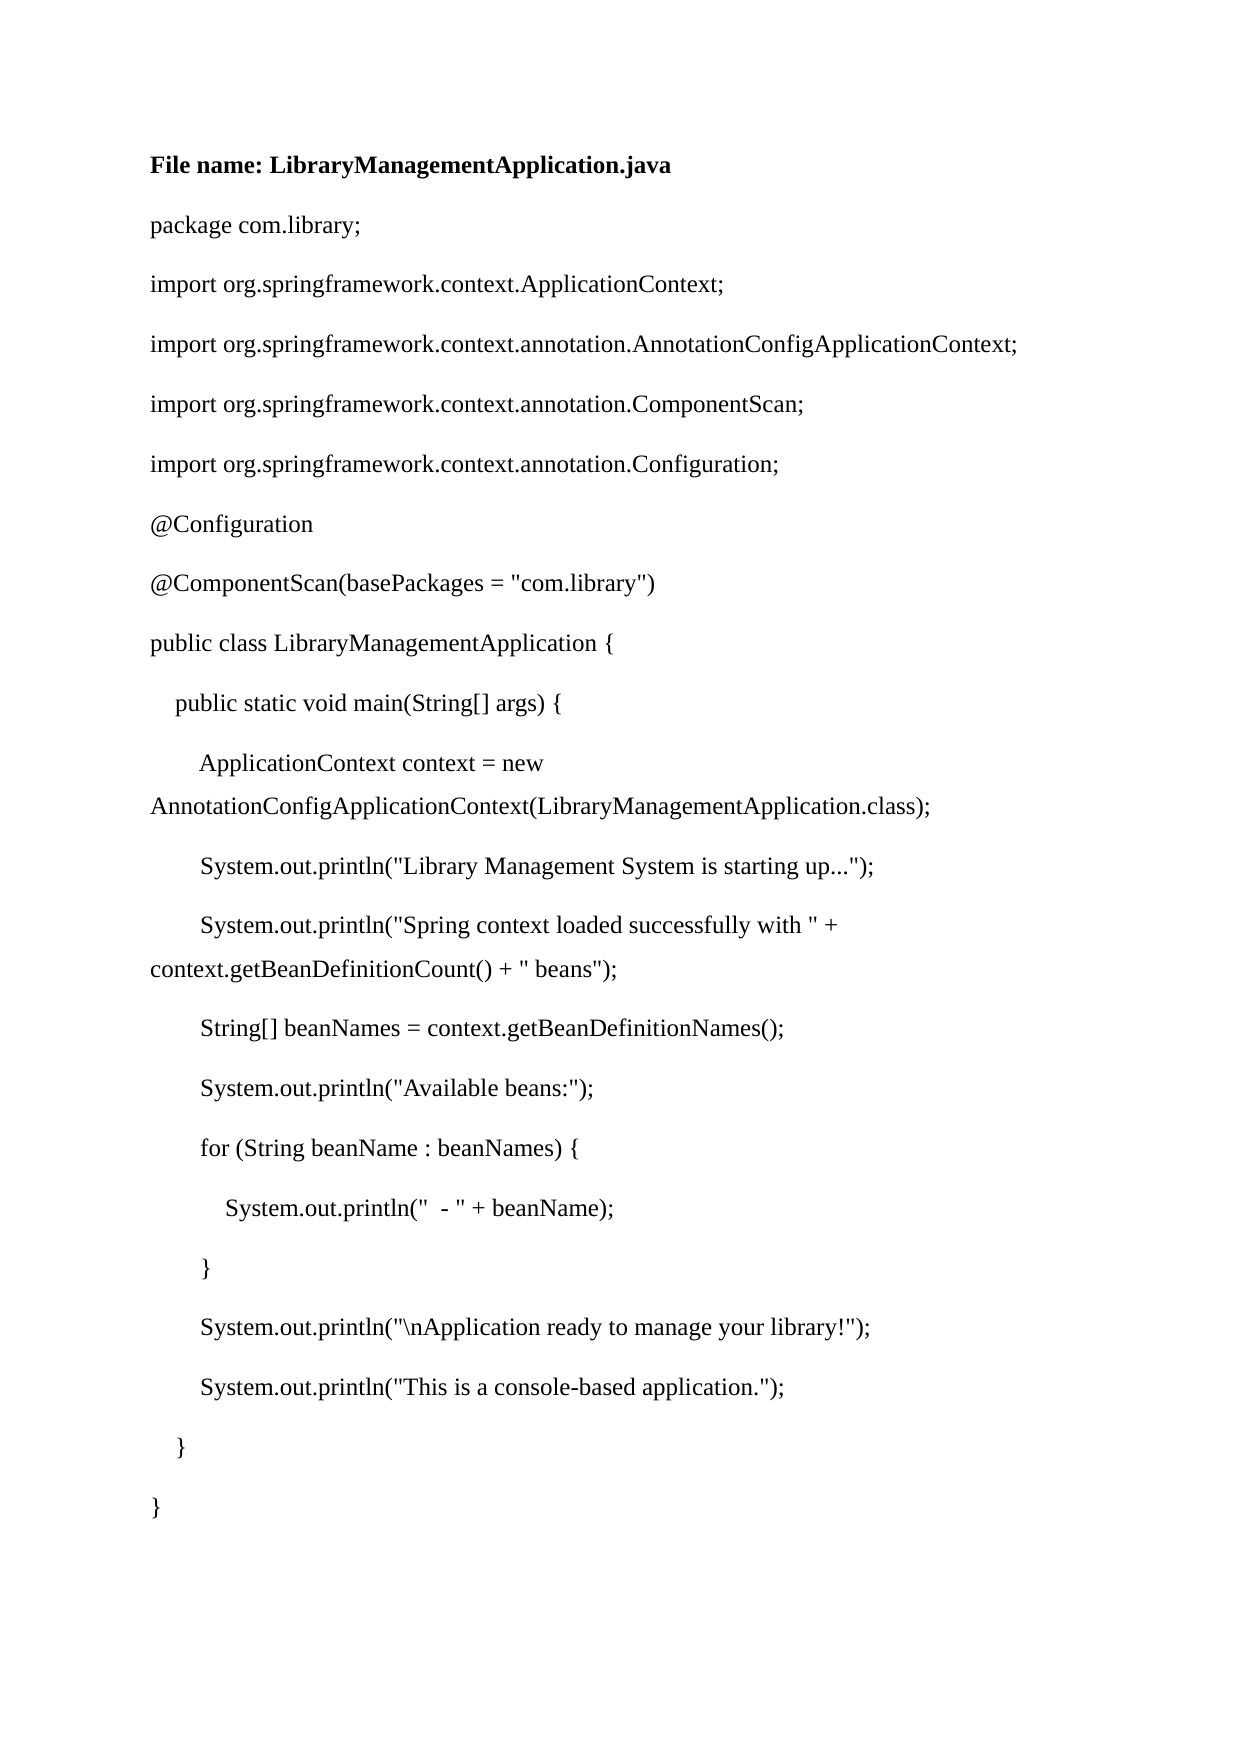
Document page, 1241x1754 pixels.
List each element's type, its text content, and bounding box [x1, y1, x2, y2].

text @ComponentScan(basePackages = "com.library") [150, 568, 1090, 597]
text public static void main(String[] args) { [150, 688, 1090, 717]
text import org.springframework.context.annotation.ComponentScan; [150, 389, 1090, 418]
text String[] beanNames = context.getBeanDefinitionNames(); [150, 1013, 1090, 1042]
text import org.springframework.context.annotation.Configuration; [150, 449, 1090, 478]
text import org.springframework.context.annotation.AnnotationConfigApplicationContext; [150, 329, 1090, 358]
text System.out.println("Spring context loaded successfully with " + context.getBeanDefinitionCount() + " beans"); [150, 911, 1090, 982]
text @Configuration [150, 509, 1090, 537]
text } [150, 1492, 1090, 1521]
text System.out.println("\nApplication ready to manage your library!"); [150, 1312, 1090, 1341]
text import org.springframework.context.ApplicationContext; [150, 269, 1090, 298]
text ApplicationContext context = new AnnotationConfigApplicationContext(LibraryManagementApplication.class); [150, 748, 1090, 820]
text System.out.println("Library Management System is starting up..."); [150, 851, 1090, 879]
text File name: LibraryManagementApplication.java [150, 150, 1090, 179]
text for (String beanName : beanNames) { [150, 1133, 1090, 1162]
text package com.library; [150, 210, 1090, 238]
text System.out.println("This is a console-based application."); [150, 1372, 1090, 1401]
text public class LibraryManagementApplication { [150, 628, 1090, 657]
text System.out.println("Available beans:"); [150, 1073, 1090, 1102]
text } [150, 1432, 1090, 1461]
text System.out.println(" - " + beanName); [150, 1193, 1090, 1222]
text } [150, 1253, 1090, 1281]
